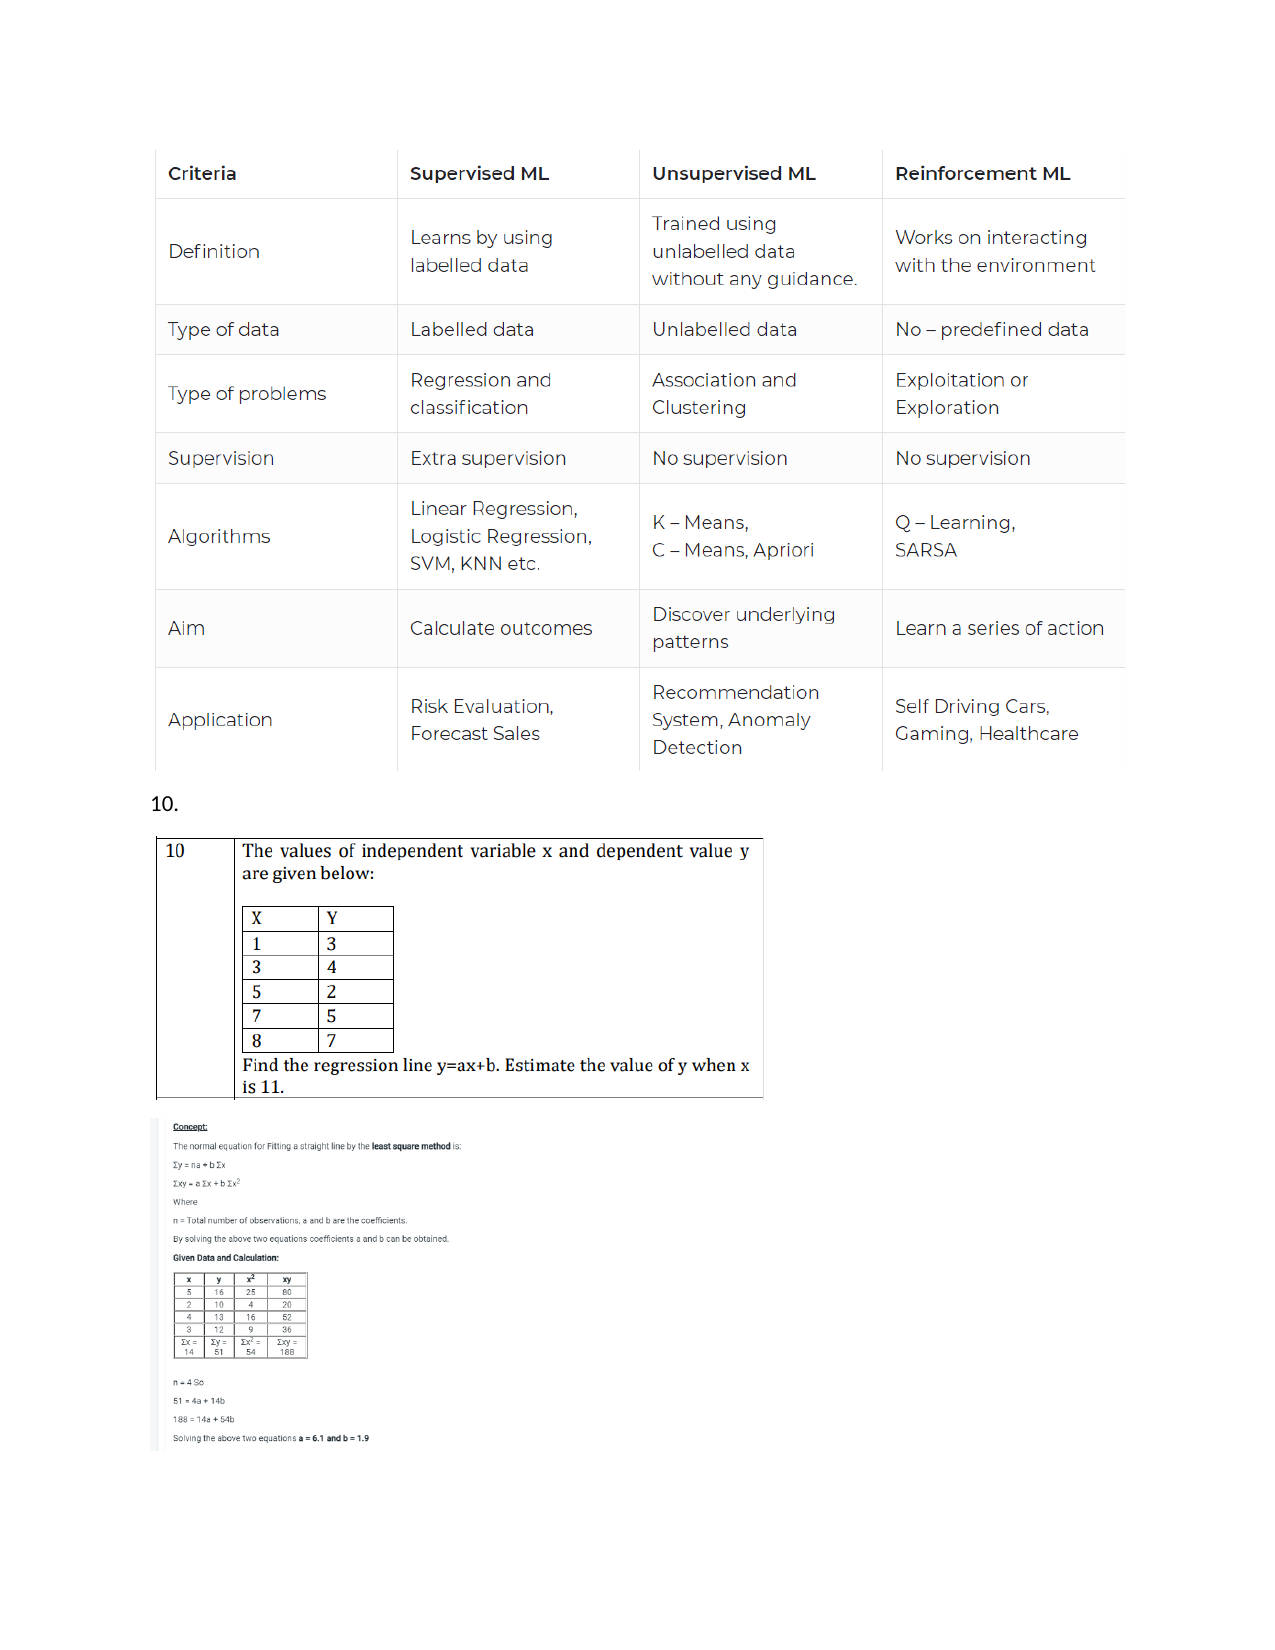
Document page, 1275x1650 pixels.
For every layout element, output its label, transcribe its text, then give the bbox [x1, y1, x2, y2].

picture [150, 1118, 489, 1451]
text 10. [150, 789, 1125, 817]
picture [150, 150, 1125, 771]
picture [150, 836, 764, 1100]
